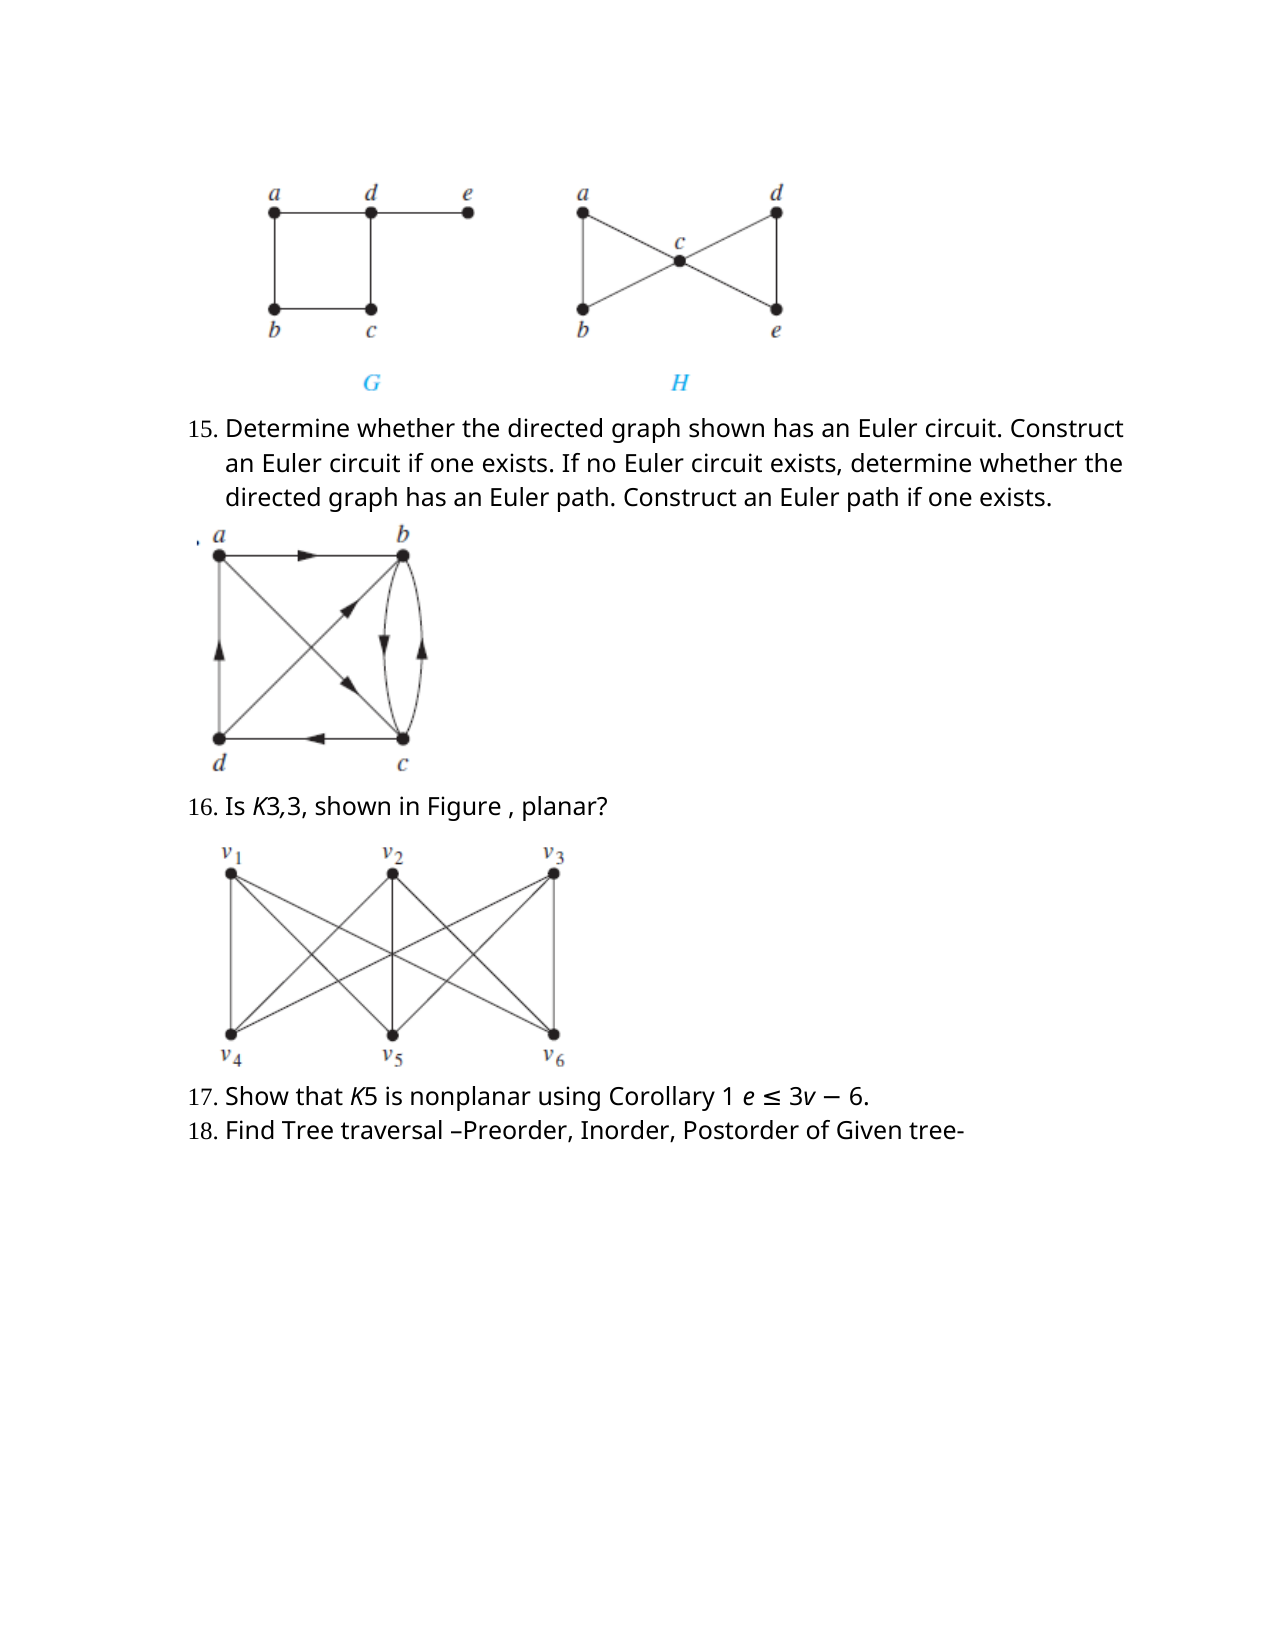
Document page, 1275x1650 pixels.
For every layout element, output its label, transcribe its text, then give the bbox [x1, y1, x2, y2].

list Determine whether the directed graph shown has an Euler circuit. Construct an Euler circuit if one exists. If no Euler circuit exists, determine whether the directed graph has an Euler path. Construct an Euler path if one exists. [187, 411, 1125, 513]
list Show that K5 is nonplanar using Corollary 1 e ≤ 3v − 6. [187, 1079, 1125, 1113]
list Find Tree traversal –Preorder, Inorder, Postorder of Given tree- [187, 1113, 1125, 1147]
list Is K3,3, shown in Figure , planar? [187, 788, 1125, 822]
